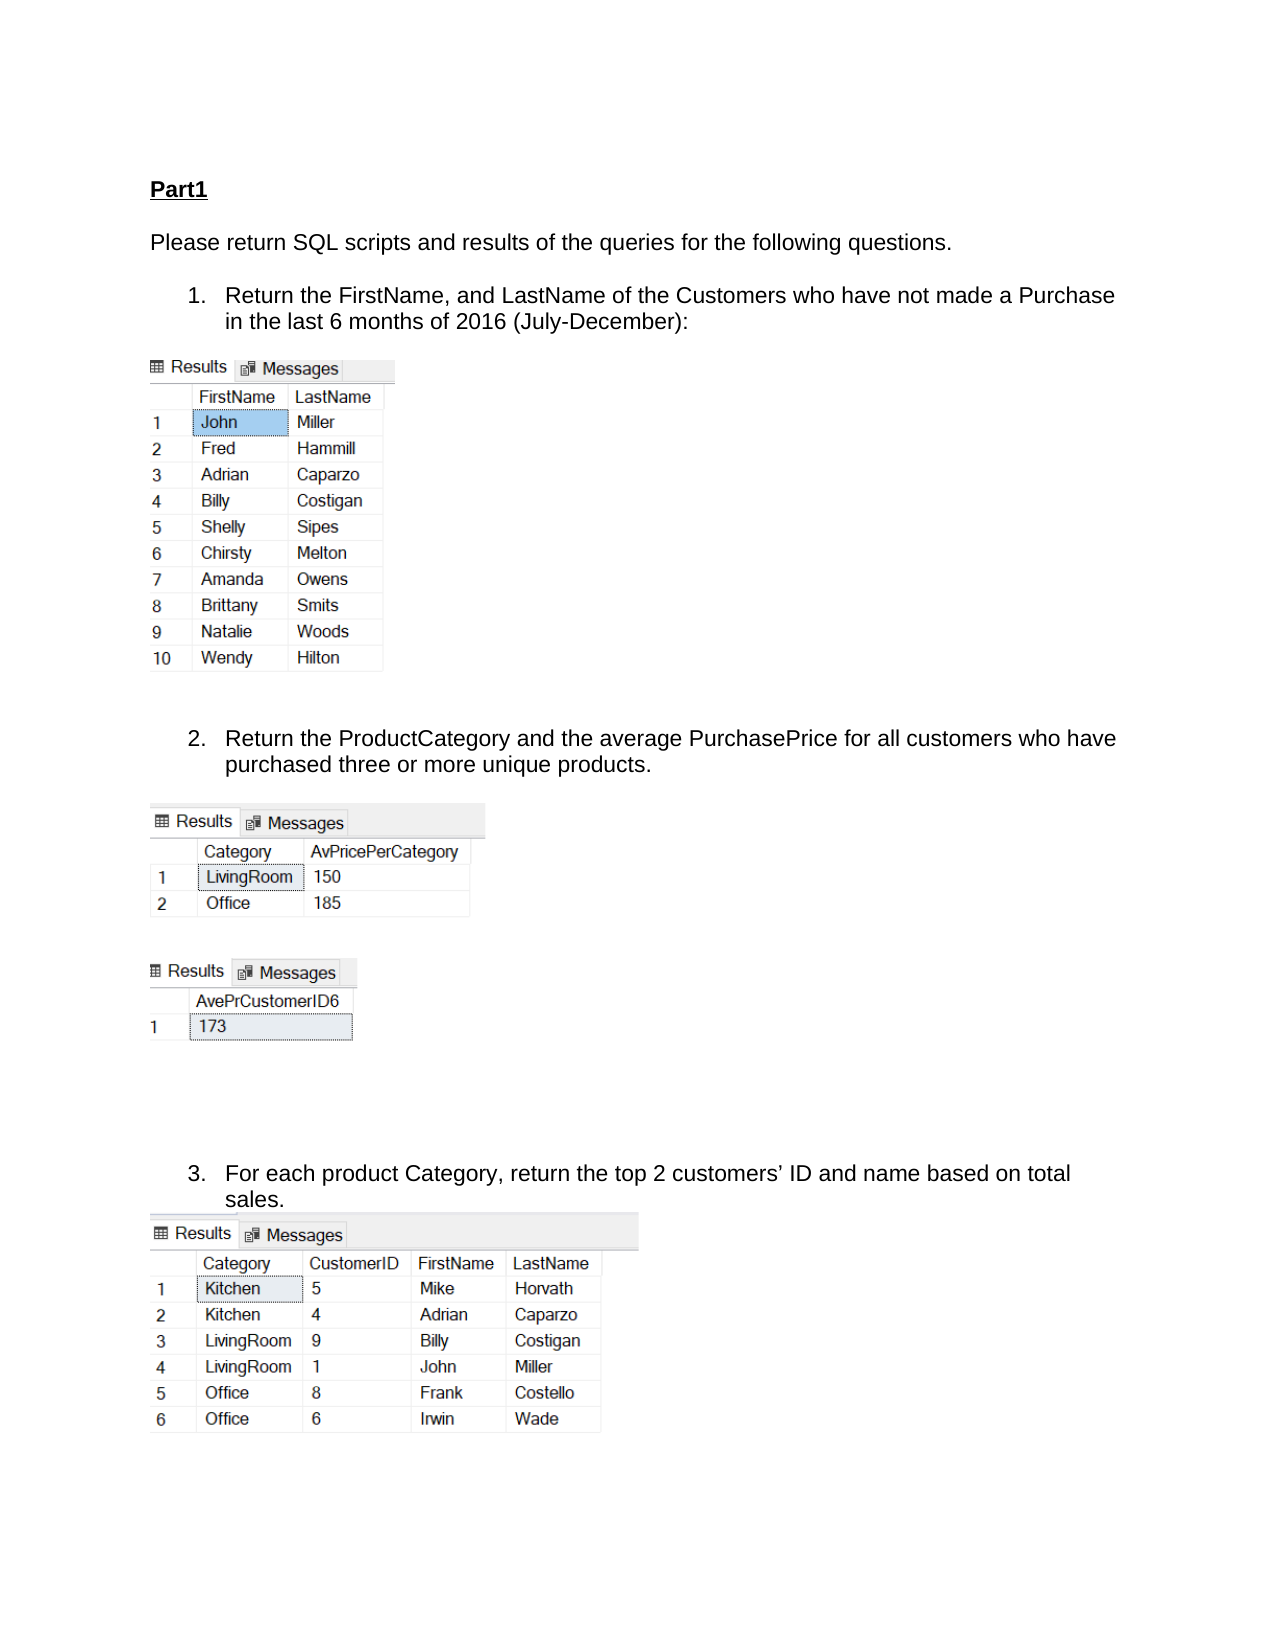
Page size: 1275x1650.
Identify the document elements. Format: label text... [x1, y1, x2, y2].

list Return the ProductCategory and the average PurchasePrice for all customers who have purchased three or more unique products. [187, 725, 1125, 777]
list Please return SQL scripts and results of the queries for the following questions. [150, 229, 1125, 255]
list Return the FirstName, and LastName of the Customers who have not made a Purchase in the last 6 months of 2016 (July-December): [187, 282, 1125, 334]
picture [150, 958, 358, 1052]
list Part1 [150, 176, 1125, 203]
picture [150, 803, 486, 932]
picture [150, 360, 395, 697]
picture [150, 1212, 639, 1457]
list For each product Category, return the top 2 customers’ ID and name based on total sales. [187, 1159, 1125, 1212]
